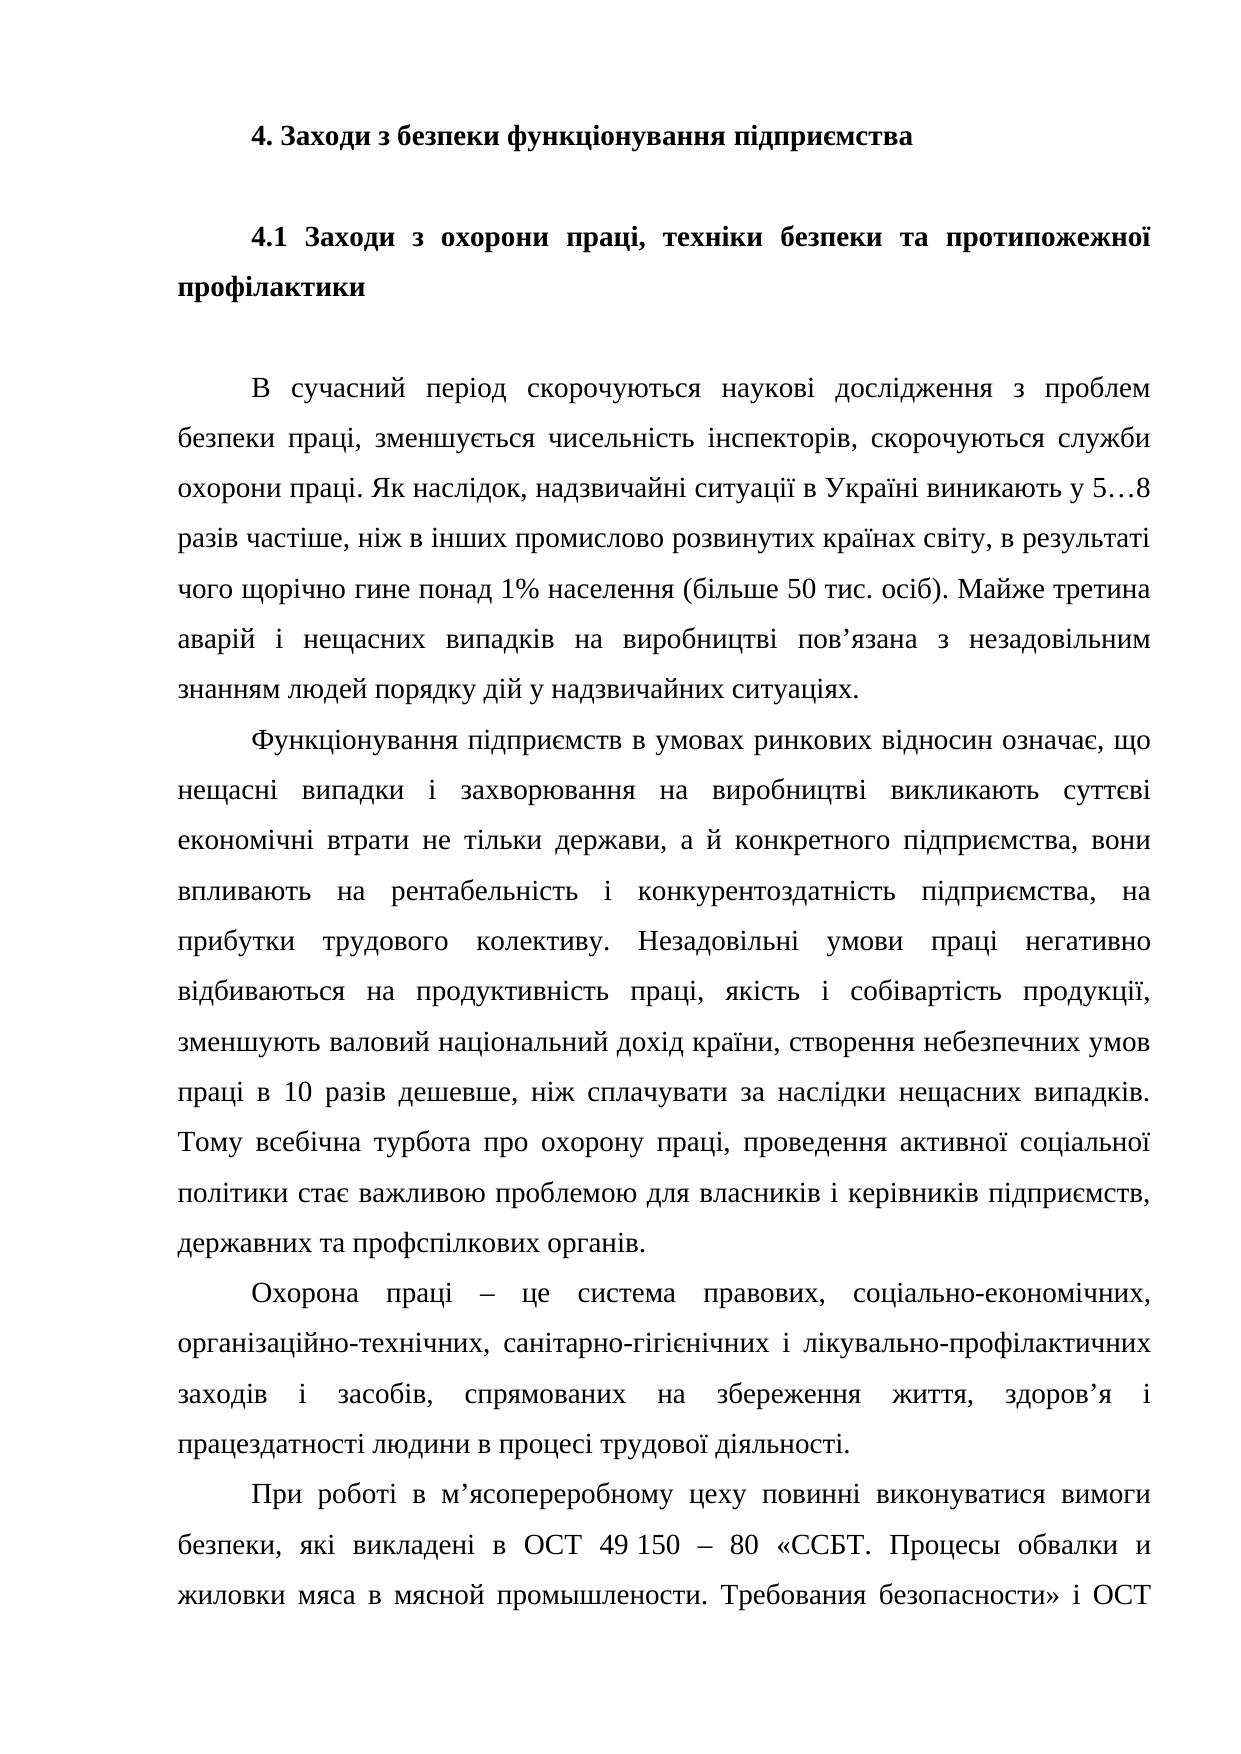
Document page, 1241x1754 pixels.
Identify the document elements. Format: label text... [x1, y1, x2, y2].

text 4. Заходи з безпеки функціонування підприємства [177, 118, 1152, 152]
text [177, 1477, 1152, 1611]
text Функціонування підприємств в умовах ринкових відносин означає, що нещасні випадки і захворювання на виробництві викликають суттєві економічні втрати не тільки держави, а й конкретного підприємства, вони впливають на рентабельність і конкурентоздатність підприємства, на прибутки трудового колективу. Незадовільні умови праці негативно відбиваються на продуктивність праці, якість і собівартість продукції, зменшують валовий національний дохід країни, створення небезпечних умов праці в 10 разів дешевше, ніж сплачувати за наслідки нещасних випадків. Тому всебічна турбота про охорону праці, проведення активної соціальної політики стає важливою проблемою для власників і керівників підприємств, державних та профспілкових органів. [177, 722, 1152, 1258]
text В сучасний період скорочуються наукові дослідження з проблем безпеки праці, зменшується чисельність інспекторів, скорочуються служби охорони праці. Як наслідок, надзвичайні ситуації в Україні виникають у 5…8 разів частіше, ніж в інших промислово розвинутих країнах світу, в результаті чого щорічно гине понад 1% населення (більше 50 тис. осіб). Майже третина аварій і нещасних випадків на виробництві пов’язана з незадовільним знанням людей порядку дій у надзвичайних ситуаціях. [177, 370, 1152, 705]
text 4.1 Заходи з охорони праці, техніки безпеки та протипожежної профілактики [177, 219, 1152, 303]
text Охорона праці – це система правових, соціально-економічних, організаційно-технічних, санітарно-гігієнічних і лікувально-профілактичних заходів і засобів, спрямованих на збереження життя, здоров’я і працездатності людини в процесі трудової діяльності. [177, 1275, 1152, 1460]
